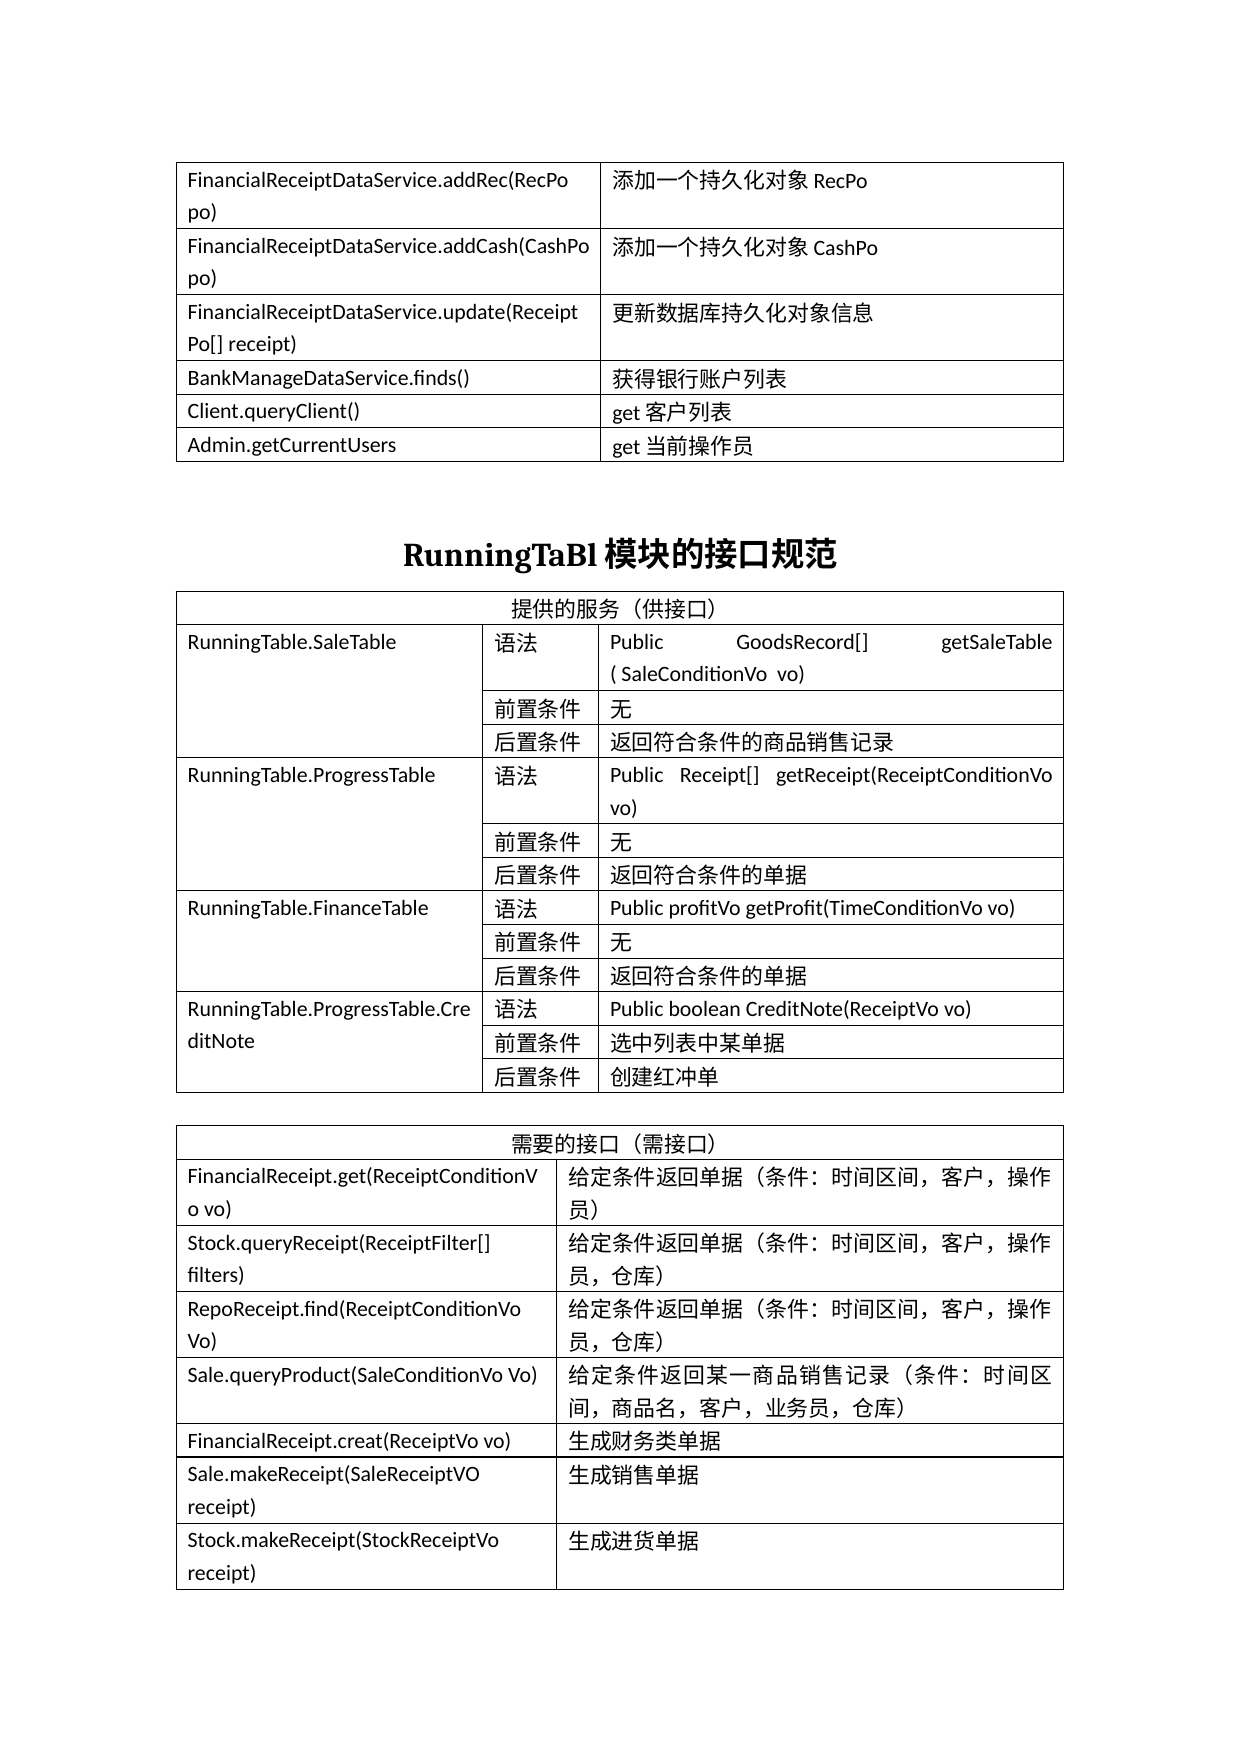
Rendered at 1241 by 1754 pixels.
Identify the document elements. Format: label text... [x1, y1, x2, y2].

table_cell FinancialReceipt.get(ReceiptConditionVo vo) [177, 1160, 556, 1225]
table_header 提供的服务（供接口） [177, 592, 1063, 624]
table_cell 无 [599, 925, 1063, 957]
table_cell BankManageDataService.finds() [177, 361, 600, 394]
table_cell get客户列表 [601, 395, 1063, 427]
table_cell Public GoodsRecord[] getSaleTable ( SaleConditionVo vo) [599, 625, 1063, 690]
table_cell 更新数据库持久化对象信息 [601, 295, 1063, 360]
table_cell Public profitVo getProfit(TimeConditionVo vo) [599, 891, 1063, 924]
table_cell 创建红冲单 [599, 1059, 1063, 1092]
table_cell 前置条件 [483, 1026, 598, 1058]
table_cell RepoReceipt.find(ReceiptConditionVo Vo) [177, 1292, 556, 1357]
table_cell 选中列表中某单据 [599, 1026, 1063, 1058]
table_cell 添加一个持久化对象CashPo [601, 229, 1063, 294]
table_cell RunningTable.FinanceTable [177, 891, 482, 991]
table_cell Public Receipt[] getReceipt(ReceiptConditionVo vo) [599, 758, 1063, 823]
table_cell 前置条件 [483, 925, 598, 957]
table_cell 返回符合条件的单据 [599, 959, 1063, 991]
table_cell Sale.queryProduct(SaleConditionVo Vo) [177, 1358, 556, 1423]
table_cell 生成销售单据 [557, 1458, 1063, 1522]
table_cell 后置条件 [483, 959, 598, 991]
table_cell 语法 [483, 891, 598, 924]
table_cell 返回符合条件的商品销售记录 [599, 725, 1063, 757]
table_cell FinancialReceiptDataService.addRec(RecPo po) [177, 163, 600, 228]
table_cell 前置条件 [483, 824, 598, 857]
table_cell get当前操作员 [601, 428, 1063, 461]
table_cell 语法 [483, 625, 598, 690]
table_cell 前置条件 [483, 691, 598, 724]
table_cell 给定条件返回某一商品销售记录（条件：时间区间，商品名，客户，业务员，仓库） [557, 1358, 1063, 1423]
table_cell FinancialReceiptDataService.addCash(CashPo po) [177, 229, 600, 294]
table_cell Sale.makeReceipt(SaleReceiptVO receipt) [177, 1458, 556, 1522]
table_cell 生成财务类单据 [557, 1424, 1063, 1456]
table_cell 后置条件 [483, 1059, 598, 1092]
table_cell FinancialReceiptDataService.update(Receipt Po[] receipt) [177, 295, 600, 360]
table_cell 无 [599, 824, 1063, 857]
table_cell 语法 [483, 758, 598, 823]
table_cell 生成进货单据 [557, 1524, 1063, 1588]
table_cell Stock.queryReceipt(ReceiptFilter[] filters) [177, 1226, 556, 1291]
table_cell 给定条件返回单据（条件：时间区间，客户，操作员） [557, 1160, 1063, 1225]
table_cell Stock.makeReceipt(StockReceiptVo receipt) [177, 1524, 556, 1588]
table_cell Admin.getCurrentUsers [177, 428, 600, 461]
table_cell RunningTable.SaleTable [177, 625, 482, 757]
table_cell RunningTable.ProgressTable.CreditNote [177, 992, 482, 1092]
table_cell 给定条件返回单据（条件：时间区间，客户，操作员，仓库） [557, 1226, 1063, 1291]
table_cell 获得银行账户列表 [601, 361, 1063, 394]
table_cell RunningTable.ProgressTable [177, 758, 482, 890]
table_cell 后置条件 [483, 858, 598, 890]
table_cell 返回符合条件的单据 [599, 858, 1063, 890]
table_cell FinancialReceipt.creat(ReceiptVo vo) [177, 1424, 556, 1456]
table_cell 无 [599, 691, 1063, 724]
title RunningTaBl模块的接口规范 [187, 519, 1053, 584]
table_cell 添加一个持久化对象RecPo [601, 163, 1063, 228]
table_cell 后置条件 [483, 725, 598, 757]
table_header 需要的接口（需接口） [177, 1126, 1063, 1159]
table_cell Client.queryClient() [177, 395, 600, 427]
table_cell Public boolean CreditNote(ReceiptVo vo) [599, 992, 1063, 1024]
table_cell 语法 [483, 992, 598, 1024]
table_cell 给定条件返回单据（条件：时间区间，客户，操作员，仓库） [557, 1292, 1063, 1357]
